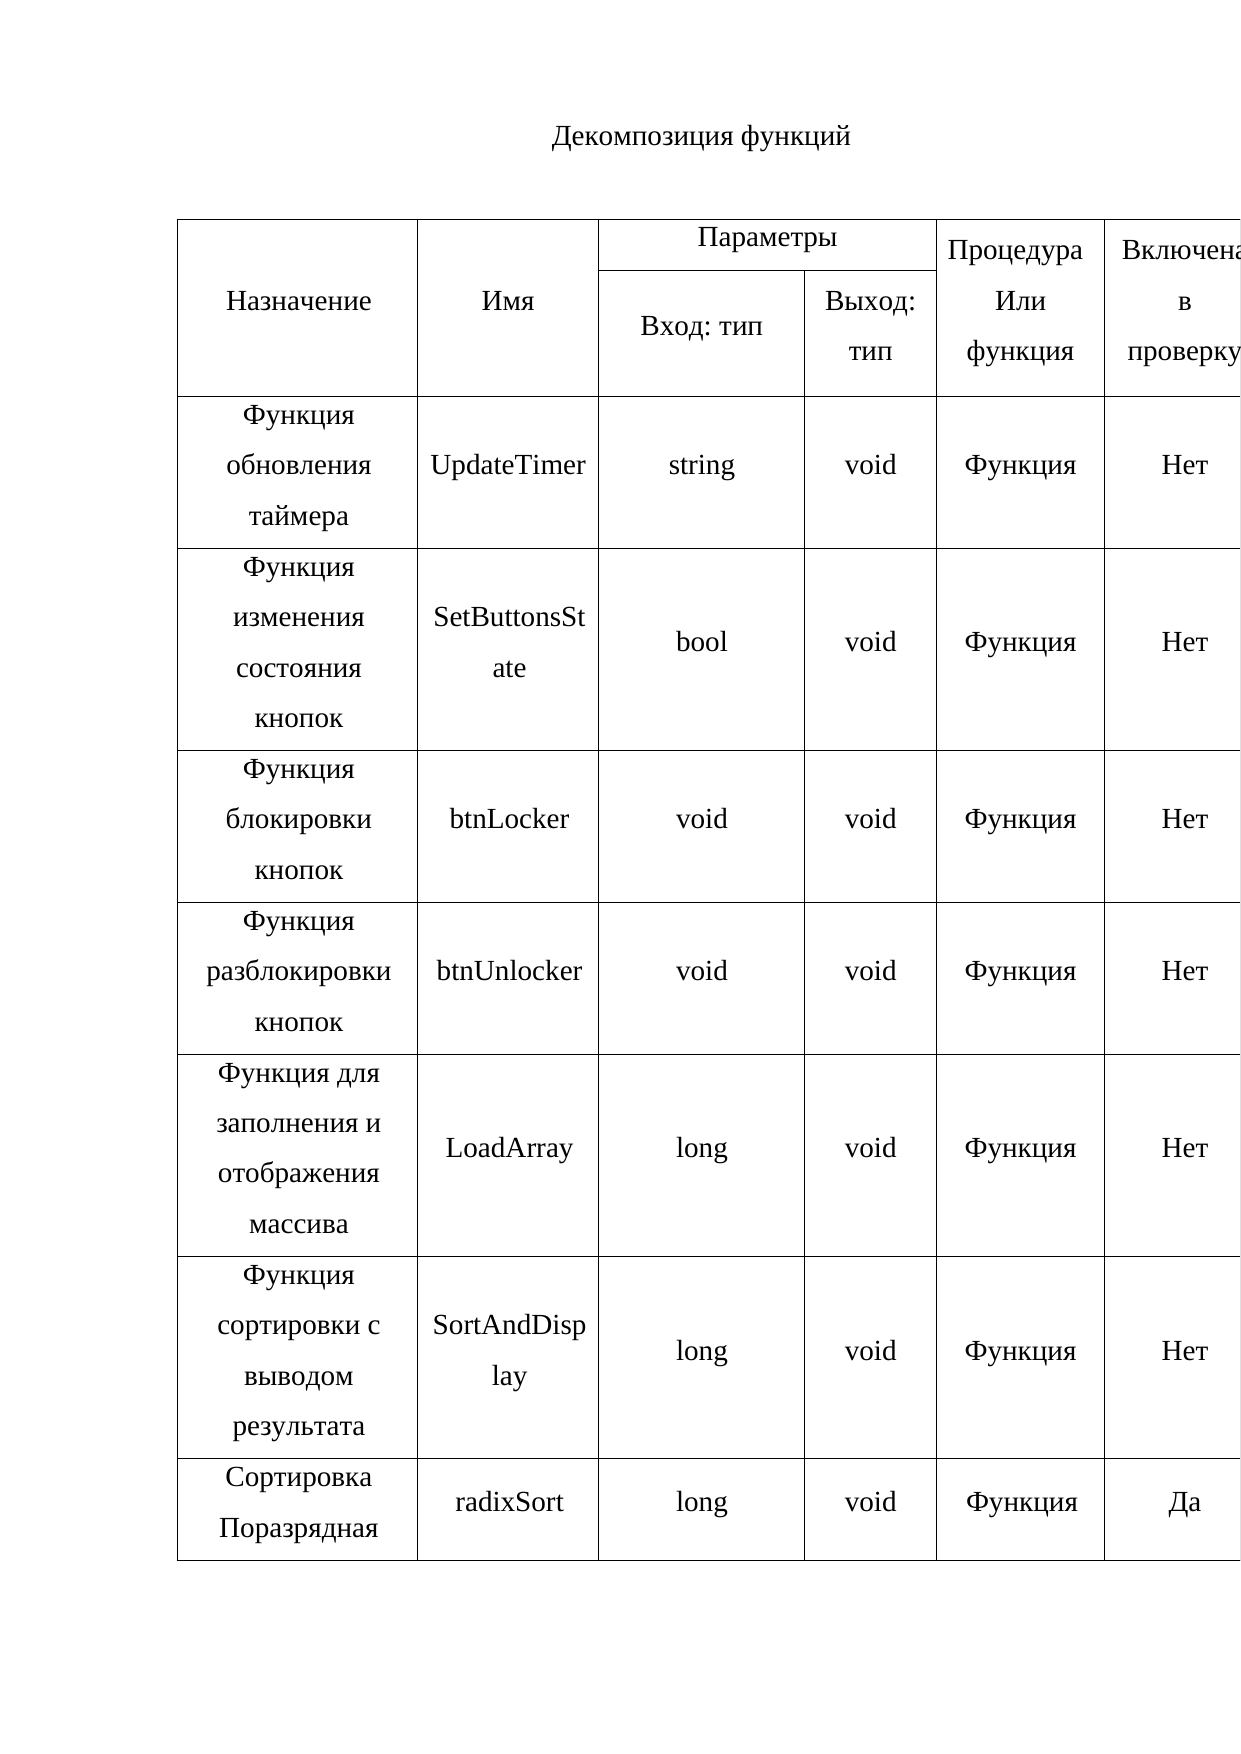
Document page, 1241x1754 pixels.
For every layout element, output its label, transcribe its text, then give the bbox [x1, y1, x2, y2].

table_cell SetButtonsState [418, 549, 598, 750]
table_cell Функция [937, 1257, 1104, 1458]
table_cell Функция изменения состояния кнопок [178, 549, 417, 750]
table_cell Функция [937, 1055, 1104, 1256]
table_cell long [599, 1459, 804, 1560]
table_cell LoadArray [418, 1055, 598, 1256]
table_cell Функция [937, 397, 1104, 548]
table_cell long [599, 1055, 804, 1256]
table_cell Нет [1105, 549, 1240, 750]
table_cell void [805, 397, 936, 548]
table_cell Функция [937, 1459, 1104, 1560]
table_cell btnLocker [418, 751, 598, 902]
table_cell Функция блокировки кнопок [178, 751, 417, 902]
table_cell UpdateTimer [418, 397, 598, 548]
table_cell SortAndDisplay [418, 1257, 598, 1458]
table_cell btnUnlocker [418, 903, 598, 1054]
table_cell Функция обновления таймера [178, 397, 417, 548]
table_header Имя [418, 220, 598, 396]
table_cell Нет [1105, 903, 1240, 1054]
table_cell Функция разблокировки кнопок [178, 903, 417, 1054]
table_cell void [805, 1257, 936, 1458]
table_cell Функция [937, 549, 1104, 750]
table_cell void [805, 549, 936, 750]
table_cell Функция [937, 903, 1104, 1054]
table_header Включена в проверку [1105, 220, 1240, 396]
table_cell Нет [1105, 1257, 1240, 1458]
table_header Параметры [599, 220, 936, 270]
table_cell void [599, 751, 804, 902]
subtitle Декомпозиция функций [177, 118, 1152, 152]
table_cell void [805, 903, 936, 1054]
table_cell Да [1105, 1459, 1240, 1560]
table_cell Нет [1105, 397, 1240, 548]
table_cell Выход: тип [805, 271, 936, 396]
table_cell void [805, 1055, 936, 1256]
table_cell void [805, 751, 936, 902]
table_cell long [599, 1257, 804, 1458]
table_cell Функция [937, 751, 1104, 902]
table_cell radixSort [418, 1459, 598, 1560]
table_cell bool [599, 549, 804, 750]
table_header Назначение [178, 220, 417, 396]
table_header Процедура Или функция [937, 220, 1104, 396]
table_cell void [805, 1459, 936, 1560]
table_cell string [599, 397, 804, 548]
table_cell Сортировка Поразрядная [178, 1459, 417, 1560]
table_cell Нет [1105, 1055, 1240, 1256]
table_cell Функция для заполнения и отображения массива [178, 1055, 417, 1256]
table_cell void [599, 903, 804, 1054]
table_cell Нет [1105, 751, 1240, 902]
table_cell Функция сортировки с выводом результата [178, 1257, 417, 1458]
table_cell Вход: тип [599, 271, 804, 396]
